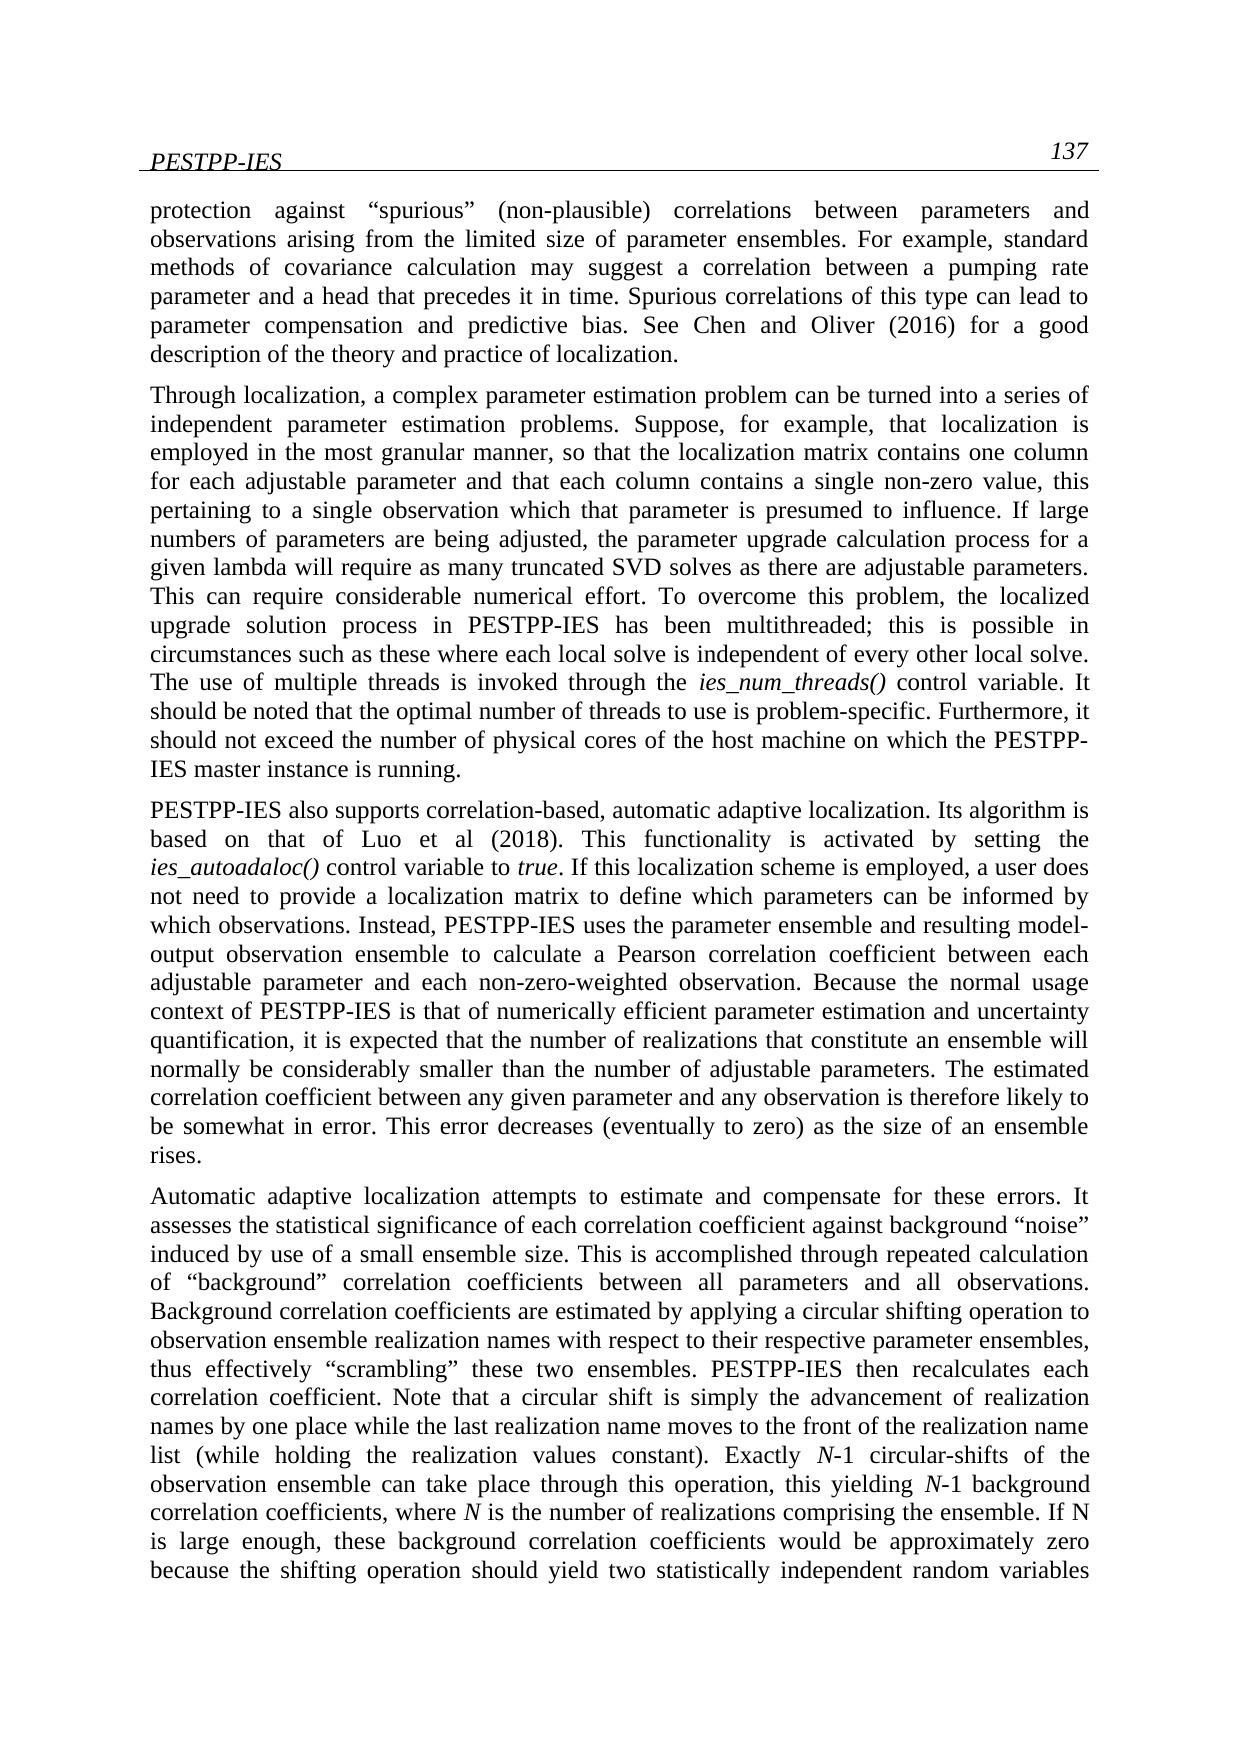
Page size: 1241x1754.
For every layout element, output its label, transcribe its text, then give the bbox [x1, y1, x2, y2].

text Through localization, a complex parameter estimation problem can be turned into a series of independent parameter estimation problems. Suppose, for example, that localization is employed in the most granular manner, so that the localization matrix contains one column for each adjustable parameter and that each column contains a single non-zero value, this pertaining to a single observation which that parameter is presumed to influence. If large numbers of parameters are being adjusted, the parameter upgrade calculation process for a given lambda will require as many truncated SVD solves as there are adjustable parameters. This can require considerable numerical effort. To overcome this problem, the localized upgrade solution process in PESTPP-IES has been multithreaded; this is possible in circumstances such as these where each local solve is independent of every other local solve. The use of multiple threads is invoked through the ies_num_threads() control variable. It should be noted that the optimal number of threads to use is problem-specific. Furthermore, it should not exceed the number of physical cores of the host machine on which the PESTPP-IES master instance is running. [150, 380, 1090, 782]
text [150, 195, 1090, 367]
text PESTPP-IES also supports correlation-based, automatic adaptive localization. Its algorithm is based on that of Luo et al (2018). This functionality is activated by setting the ies_autoadaloc() control variable to true. If this localization scheme is employed, a user does not need to provide a localization matrix to define which parameters can be informed by which observations. Instead, PESTPP-IES uses the parameter ensemble and resulting model-output observation ensemble to calculate a Pearson correlation coefficient between each adjustable parameter and each non-zero-weighted observation. Because the normal usage context of PESTPP-IES is that of numerically efficient parameter estimation and uncertainty quantification, it is expected that the number of realizations that constitute an ensemble will normally be considerably smaller than the number of adjustable parameters. The estimated correlation coefficient between any given parameter and any observation is therefore likely to be somewhat in error. This error decreases (eventually to zero) as the size of an ensemble rises. [150, 795, 1090, 1169]
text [150, 1181, 1090, 1584]
